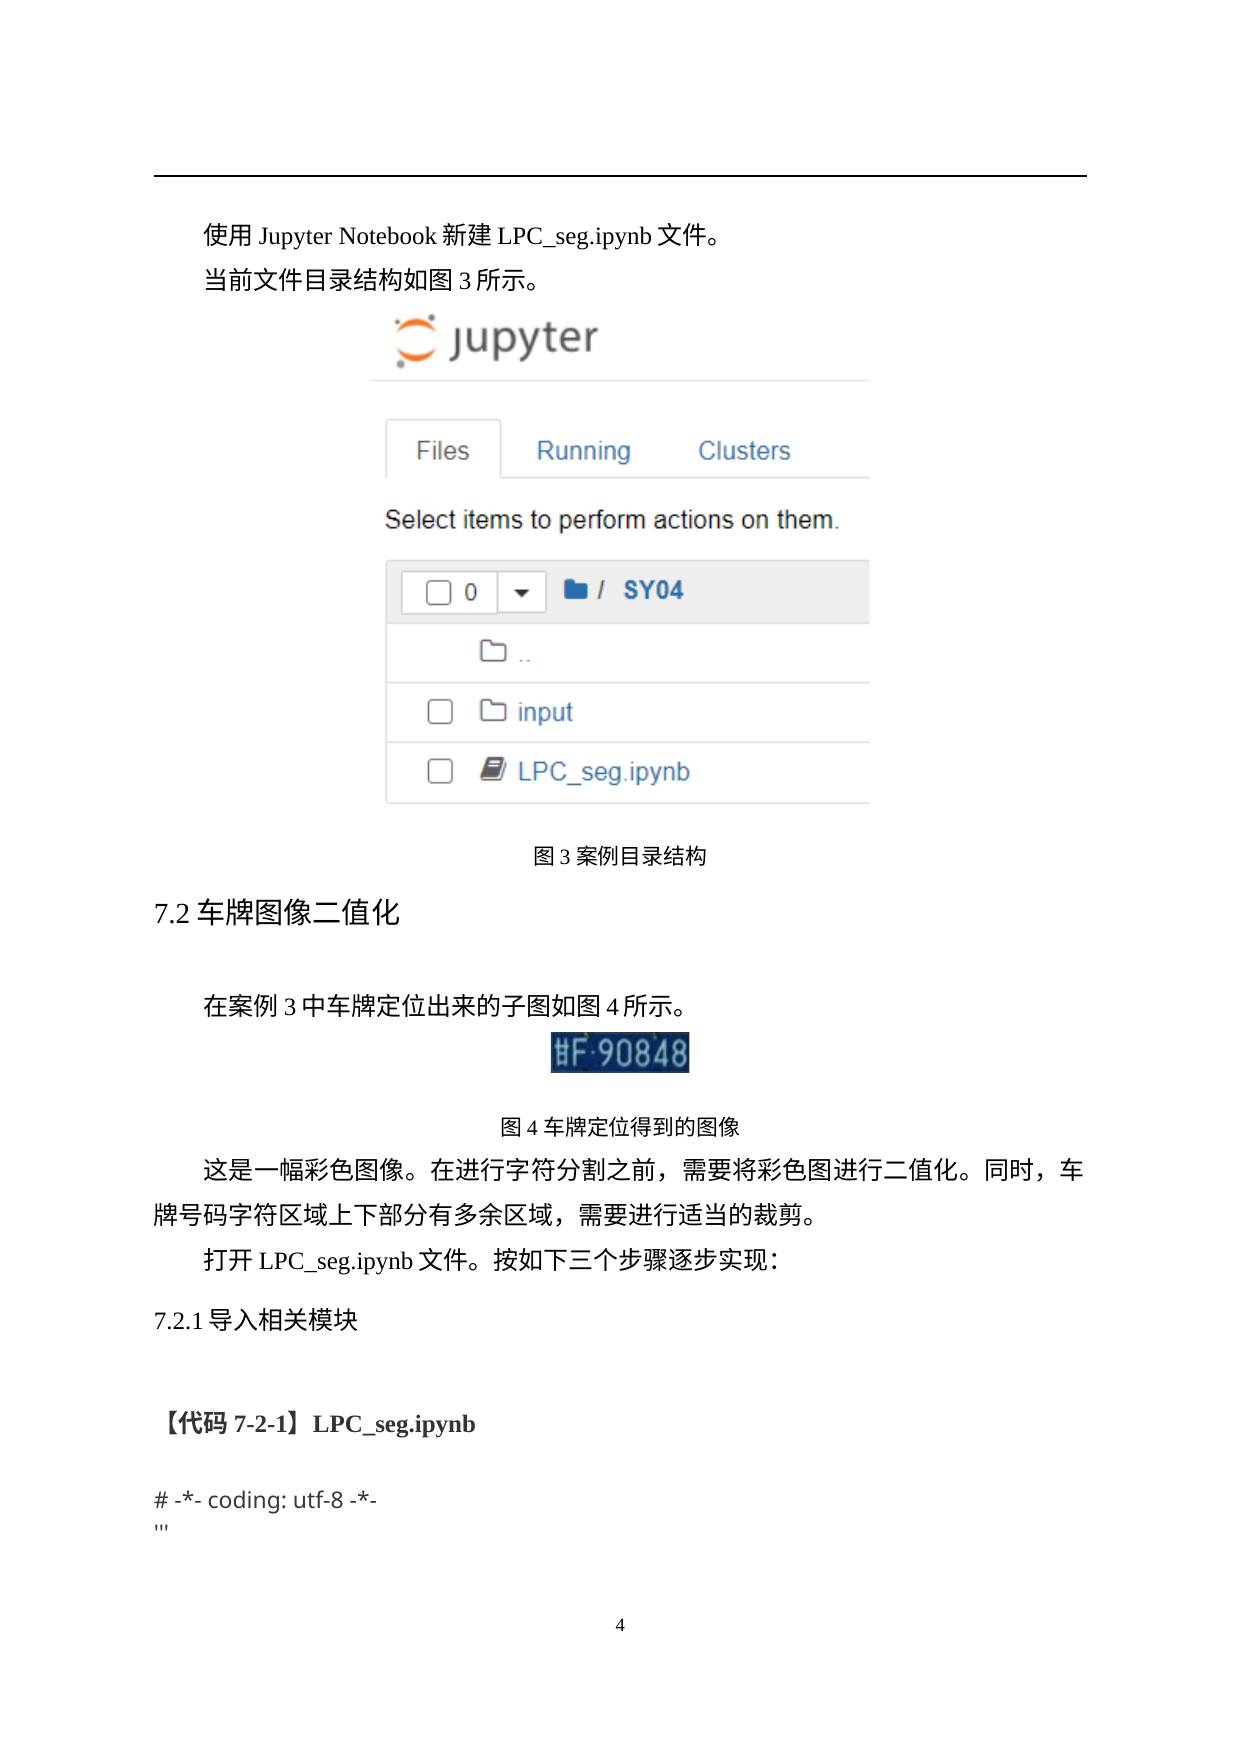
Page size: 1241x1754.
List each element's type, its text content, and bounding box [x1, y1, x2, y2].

text 【代码7-2-1】LPC_seg.ipynb [153, 1389, 1087, 1454]
text 图3 案例目录结构 [153, 838, 1087, 871]
text 7.2车牌图像二值化 [153, 879, 1087, 944]
picture [370, 305, 870, 823]
text 当前文件目录结构如图3所示。 [153, 260, 1087, 297]
text 图4 车牌定位得到的图像 [153, 1110, 1087, 1142]
text 在案例3中车牌定位出来的子图如图4所示。 [153, 987, 1087, 1023]
picture [550, 1032, 690, 1073]
text ''' [153, 1516, 1087, 1548]
text 这是一幅彩色图像。在进行字符分割之前，需要将彩色图进行二值化。同时，车牌号码字符区域上下部分有多余区域，需要进行适当的裁剪。 [153, 1150, 1087, 1232]
text 打开LPC_seg.ipynb文件。按如下三个步骤逐步实现： [153, 1241, 1087, 1277]
text 使用Jupyter Notebook新建LPC_seg.ipynb文件。 [153, 215, 1087, 251]
text # -*- coding: utf-8 -*- [153, 1483, 1087, 1516]
text 7.2.1导入相关模块 [153, 1286, 1087, 1351]
